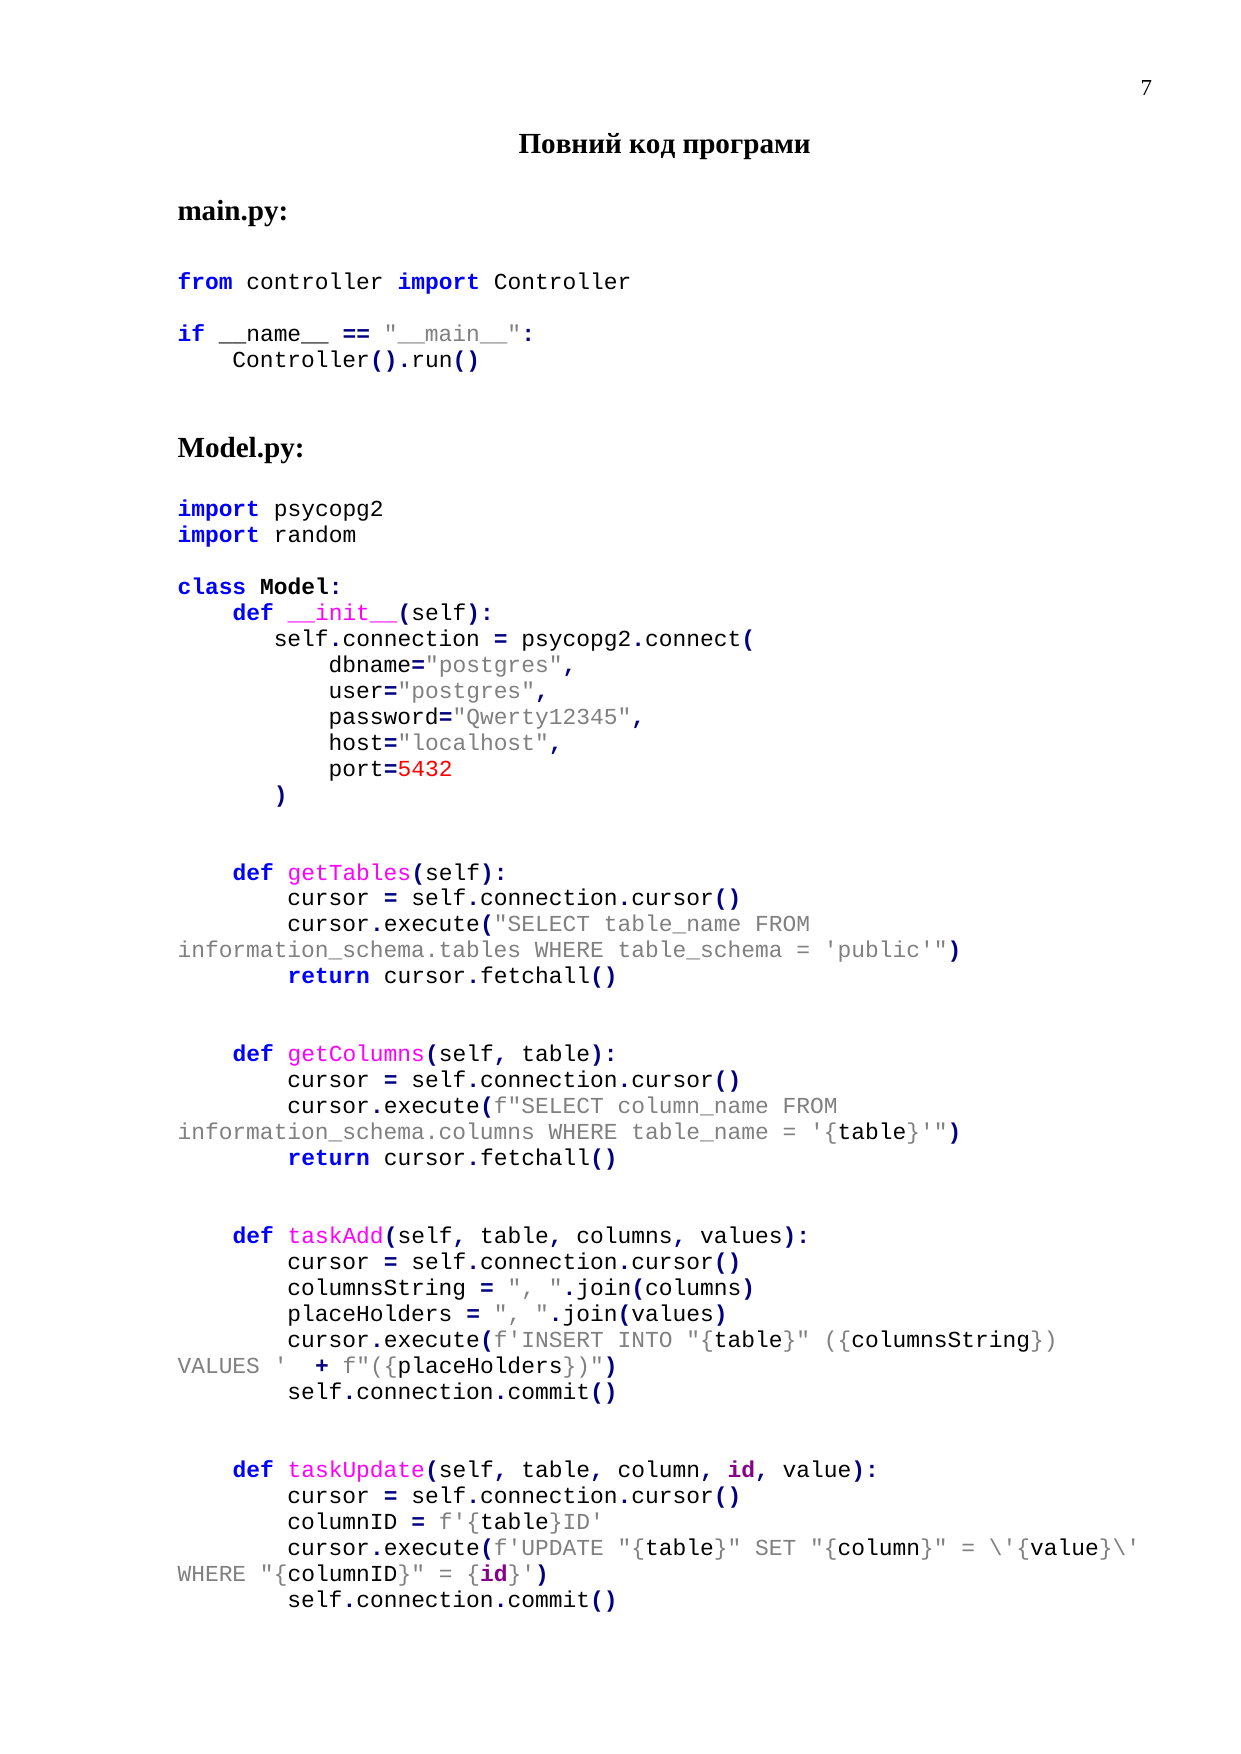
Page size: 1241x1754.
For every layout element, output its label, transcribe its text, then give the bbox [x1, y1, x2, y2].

text cursor = self.connection.cursor() [177, 1251, 1152, 1277]
text def getColumns(self, table): [177, 1043, 1152, 1069]
text cursor.execute(f"SELECT column_name FROM information_schema.columns WHERE table_name = '{table}'") [177, 1095, 1152, 1147]
text def taskAdd(self, table, columns, values): [177, 1225, 1152, 1251]
text from controller import Controller [177, 270, 1152, 296]
text self.connection = psycopg2.connect( [177, 627, 1152, 653]
text return cursor.fetchall() [177, 1147, 1152, 1172]
text def getTables(self): [177, 861, 1152, 887]
text Controller().run() [177, 348, 1152, 374]
text import psycopg2 [177, 498, 1152, 524]
text def taskUpdate(self, table, column, id, value): [177, 1458, 1152, 1484]
text cursor = self.connection.cursor() [177, 1069, 1152, 1095]
text cursor = self.connection.cursor() [177, 1484, 1152, 1510]
text password="Qwerty12345", [177, 705, 1152, 731]
text cursor.execute("SELECT table_name FROM information_schema.tables WHERE table_schema = 'public'") [177, 913, 1152, 964]
text user="postgres", [177, 679, 1152, 705]
text import random [177, 524, 1152, 549]
text port=5432 [177, 757, 1152, 783]
text cursor.execute(f'UPDATE "{table}" SET "{column}" = \'{value}\' WHERE "{columnID}" = {id}') [177, 1536, 1152, 1588]
text ) [177, 783, 1152, 809]
text Повний код програми [177, 126, 1152, 160]
text columnID = f'{table}ID' [177, 1510, 1152, 1536]
text cursor = self.connection.cursor() [177, 887, 1152, 913]
text host="localhost", [177, 731, 1152, 757]
text self.connection.commit() [177, 1380, 1152, 1406]
text main.py: [177, 193, 1152, 227]
text Model.py: [177, 431, 1152, 464]
text cursor.execute(f'INSERT INTO "{table}" ({columnsString}) VALUES ' + f"({placeHolders})") [177, 1328, 1152, 1380]
text dbname="postgres", [177, 653, 1152, 679]
text if __name__ == "__main__": [177, 322, 1152, 348]
text placeHolders = ", ".join(values) [177, 1303, 1152, 1328]
text return cursor.fetchall() [177, 964, 1152, 991]
text class Model: [177, 576, 1152, 601]
text self.connection.commit() [177, 1588, 1152, 1614]
text columnsString = ", ".join(columns) [177, 1277, 1152, 1303]
text def __init__(self): [177, 601, 1152, 627]
